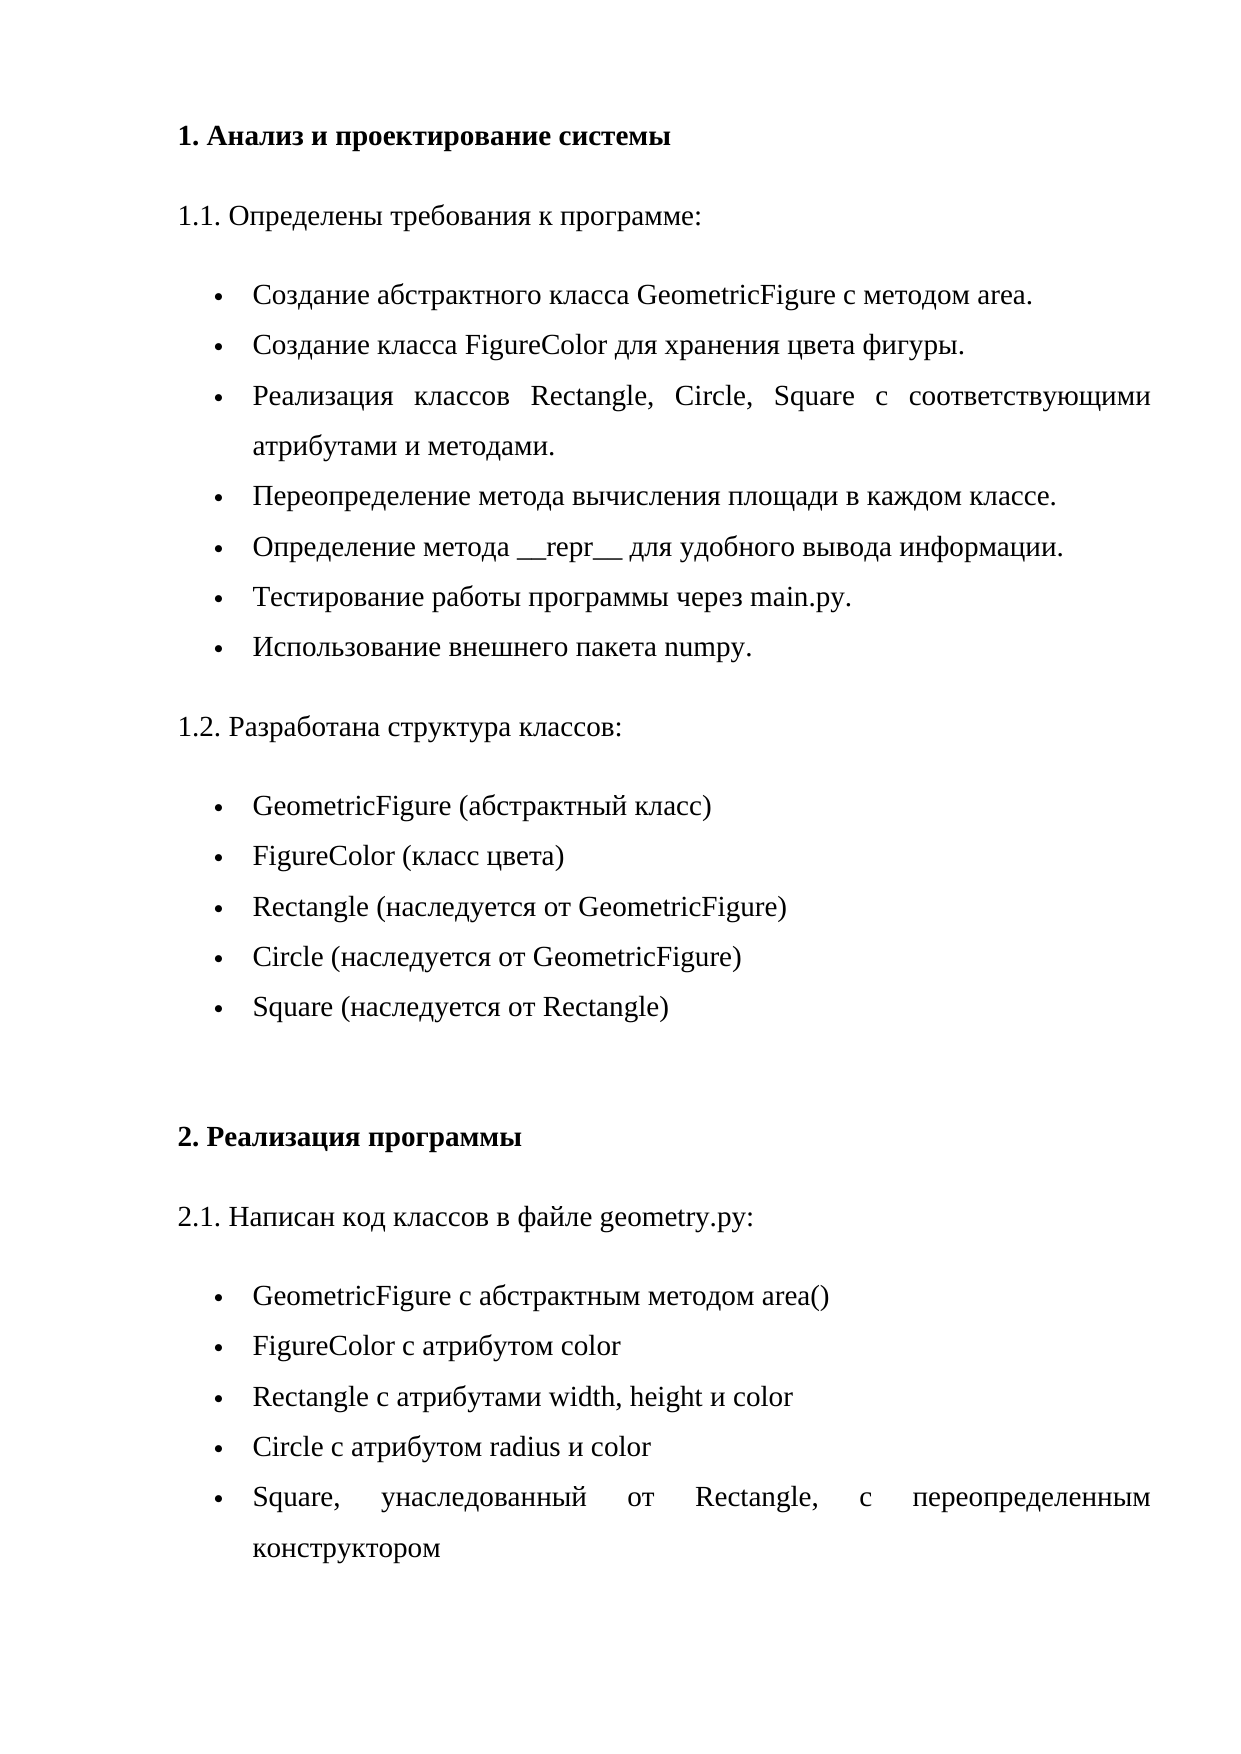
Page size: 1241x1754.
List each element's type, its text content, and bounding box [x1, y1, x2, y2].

text 1.2. Разработана структура классов: [177, 709, 1152, 742]
text 1.1. Определены требования к программе: [177, 198, 1152, 231]
list Создание класса FigureColor для хранения цвета фигуры. [215, 327, 1152, 361]
text 1. Анализ и проектирование системы [177, 118, 1152, 152]
list Реализация классов Rectangle, Circle, Square с соответствующими атрибутами и методами. [215, 378, 1152, 462]
text 2.1. Написан код классов в файле geometry.py: [177, 1199, 1152, 1232]
list Rectangle с атрибутами width, height и color [215, 1379, 1152, 1412]
list Square, унаследованный от Rectangle, с переопределенным конструктором [215, 1479, 1152, 1563]
list Определение метода __repr__ для удобного вывода информации. [215, 529, 1152, 562]
list Использование внешнего пакета numpy. [215, 629, 1152, 663]
list Square (наследуется от Rectangle) [215, 989, 1152, 1023]
list GeometricFigure с абстрактным методом area() [215, 1278, 1152, 1312]
list GeometricFigure (абстрактный класс) [215, 788, 1152, 822]
list Circle (наследуется от GeometricFigure) [215, 939, 1152, 973]
list Circle с атрибутом radius и color [215, 1429, 1152, 1463]
list Переопределение метода вычисления площади в каждом классе. [215, 478, 1152, 512]
list Создание абстрактного класса GeometricFigure с методом area. [215, 277, 1152, 311]
list FigureColor с атрибутом color [215, 1328, 1152, 1362]
list FigureColor (класс цвета) [215, 838, 1152, 872]
list Rectangle (наследуется от GeometricFigure) [215, 889, 1152, 922]
list Тестирование работы программы через main.py. [215, 579, 1152, 612]
text 2. Реализация программы [177, 1119, 1152, 1153]
